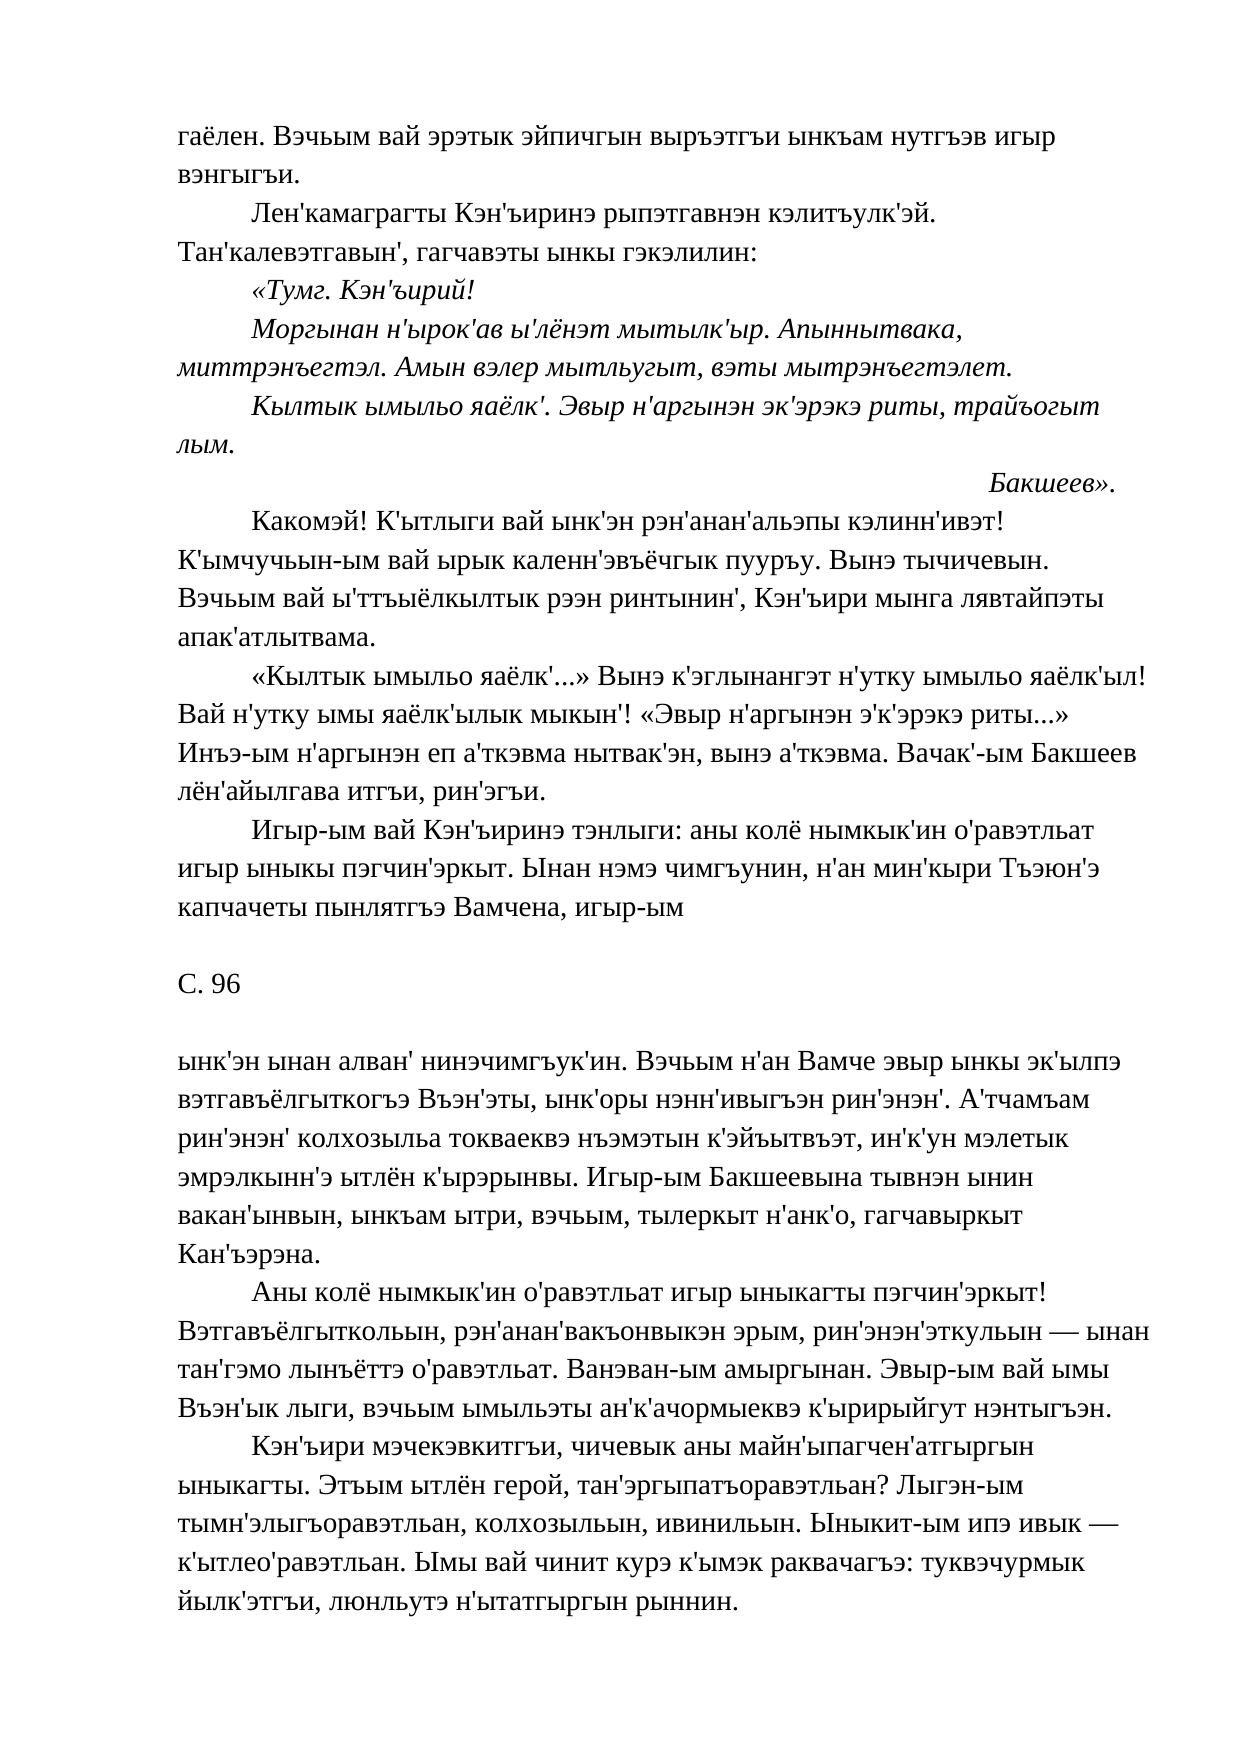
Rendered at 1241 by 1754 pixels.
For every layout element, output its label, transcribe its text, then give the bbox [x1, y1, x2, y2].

text «Тумг. Кэн'ъирий! [177, 272, 1152, 306]
text Моргынан н'ырок'ав ы'лёнэт мытылк'ыр. Апыннытвака, миттрэнъегтэл. Амын вэлер мытльугыт, вэты мытрэнъегтэлет. [177, 311, 1152, 383]
text С. 96 [177, 966, 1152, 999]
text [177, 118, 1152, 190]
text Кэн'ъири мэчекэвкитгъи, чичевык аны майн'ыпагчен'атгыргын ыныкагты. Этъым ытлён герой, тан'эргыпатъоравэтльан? Лыгэн-ым тымн'элыгъоравэтльан, колхозыльын, ивинильын. Ыныкит-ым ипэ ивык — к'ытлео'равэтльан. Ымы вай чинит курэ к'ымэк раквачагъэ: туквэчурмык йылк'этгъи, люнльутэ н'ытатгыргын рыннин. [177, 1428, 1152, 1616]
text Лен'камаграгты Кэн'ъиринэ рыпэтгавнэн кэлитъулк'эй. Тан'калевэтгавын', гагчавэты ынкы гэкэлилин: [177, 195, 1152, 267]
text Какомэй! К'ытлыги вай ынк'эн рэн'анан'альэпы кэлинн'ивэт! К'ымчучьын-ым вай ырык каленн'эвъёчгык пууръу. Вынэ тычичевын. Вэчьым вай ы'ттъыёлкылтык рээн ринтынин', Кэн'ъири мынга лявтайпэты апак'атлытвама. [177, 503, 1152, 653]
text Кылтык ымыльо яаёлк'. Эвыр н'аргынэн эк'эрэкэ риты, трайъогыт лым. [177, 388, 1152, 460]
text Игыр-ым вай Кэн'ъиринэ тэнлыги: аны колё нымкык'ин о'равэтльат игыр ыныкы пэгчин'эркыт. Ынан нэмэ чимгъунин, н'ан мин'кыри Тъэюн'э капчачеты пынлятгъэ Вамчена, игыр-ым [177, 812, 1152, 922]
text Аны колё нымкык'ин о'равэтльат игыр ыныкагты пэгчин'эркыт! Вэтгавъёлгыткольын, рэн'анан'вакъонвыкэн эрым, рин'энэн'эткульын — ынан тан'гэмо лынъёттэ о'равэтльат. Ванэван-ым амыргынан. Эвыр-ым вай ымы Въэн'ык лыги, вэчьым ымыльэты ан'к'ачормыеквэ к'ырирыйгут нэнтыгъэн. [177, 1274, 1152, 1423]
text «Кылтык ымыльо яаёлк'...» Вынэ к'эглынангэт н'утку ымыльо яаёлк'ыл! Вай н'утку ымы яаёлк'ылык мыкын'! «Эвыр н'аргынэн э'к'эрэкэ риты...» Инъэ-ым н'аргынэн еп а'ткэвма нытвак'эн, вынэ а'ткэвма. Вачак'-ым Бакшеев лён'айылгава итгъи, рин'эгъи. [177, 658, 1152, 807]
text Бакшеев». [177, 465, 1152, 498]
text ынк'эн ынан алван' нинэчимгъук'ин. Вэчьым н'ан Вамче эвыр ынкы эк'ылпэ вэтгавъёлгыткогъэ Въэн'эты, ынк'оры нэнн'ивыгъэн рин'энэн'. А'тчамъам рин'энэн' колхозыльа токваеквэ нъэмэтын к'эйъытвъэт, ин'к'ун мэлетык эмрэлкынн'э ытлён к'ырэрынвы. Игыр-ым Бакшеевына тывнэн ынин вакан'ынвын, ынкъам ытри, вэчьым, тылеркыт н'анк'о, гагчавыркыт Кан'ъэрэна. [177, 1043, 1152, 1269]
